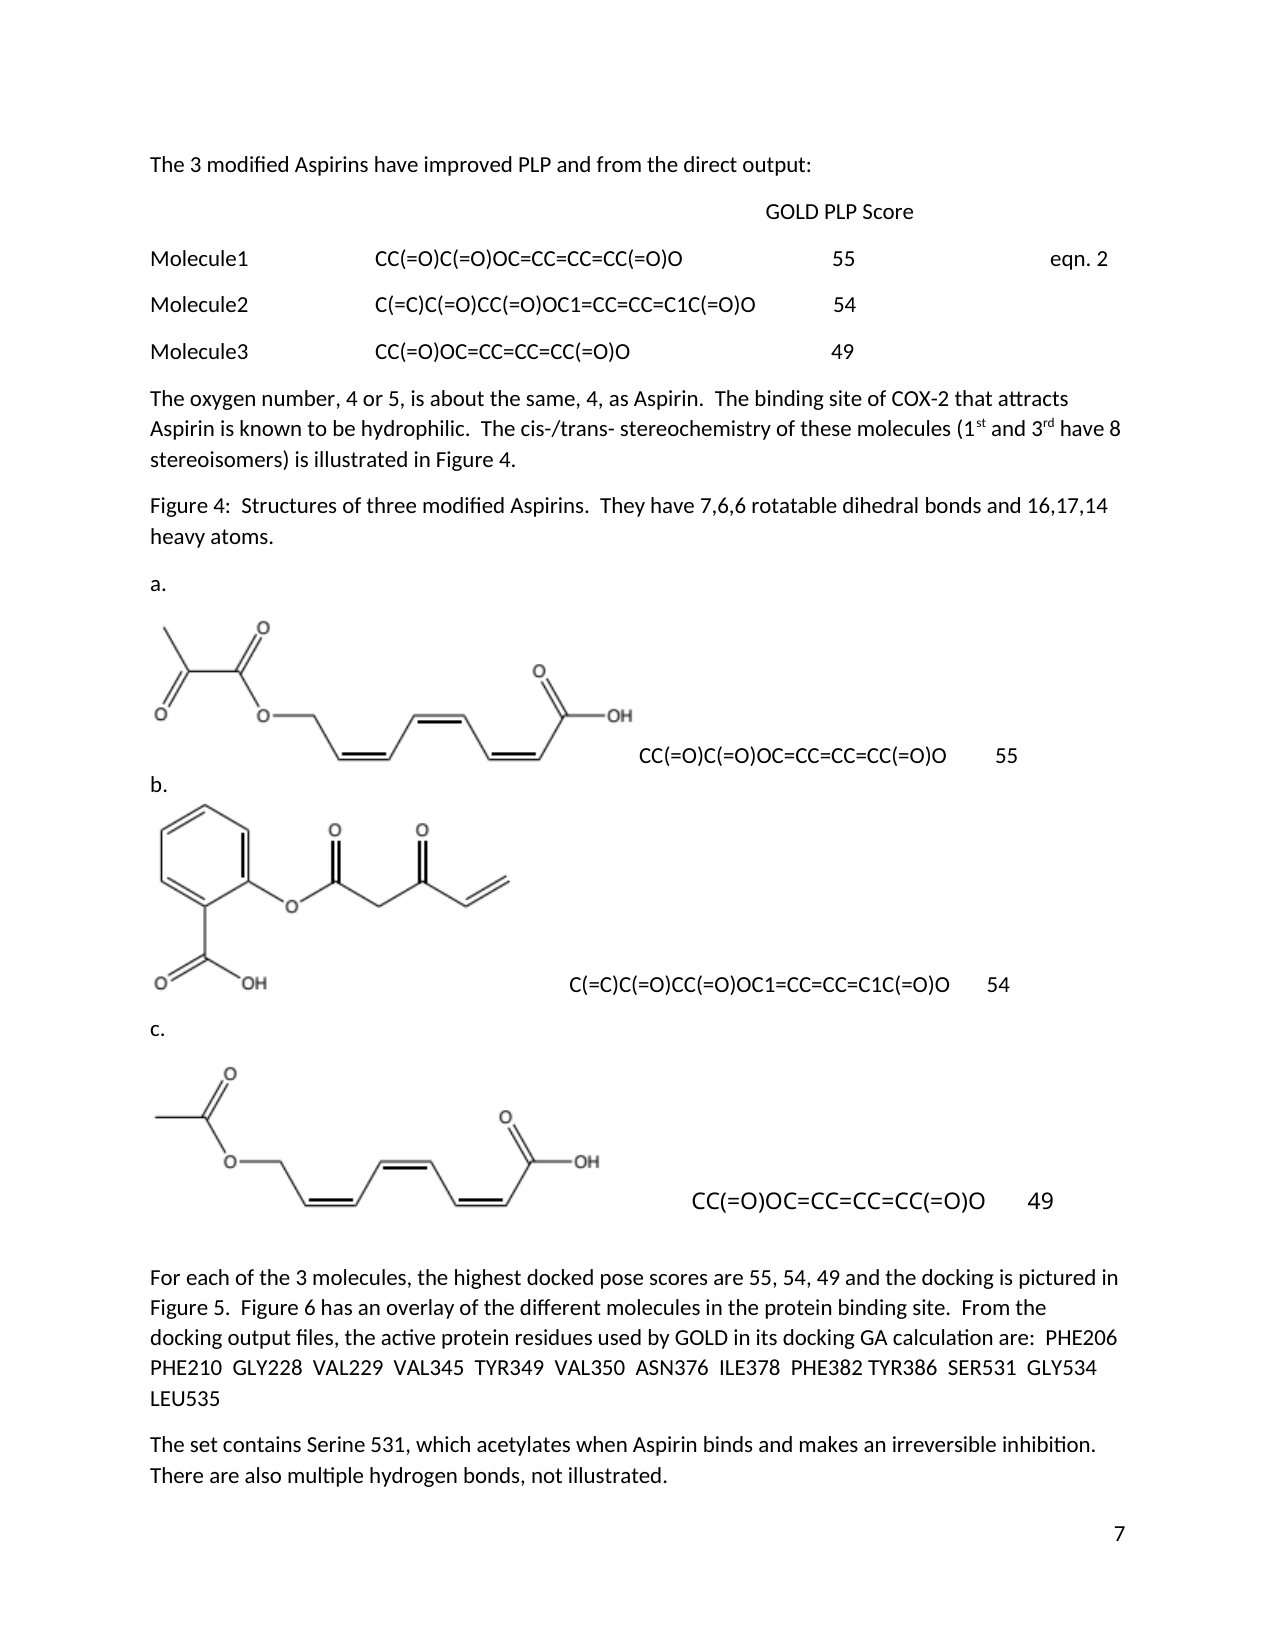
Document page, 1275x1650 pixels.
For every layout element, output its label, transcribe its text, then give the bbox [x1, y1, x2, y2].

text GOLD PLP Score [150, 197, 1125, 225]
text b. [150, 770, 1125, 798]
text The oxygen number, 4 or 5, is about the same, 4, as Aspirin. The binding site of COX-2 that attracts Aspirin is known to be hydrophilic. The cis-/trans- stereochemistry of these molecules (1st and 3rd have 8 stereoisomers) is illustrated in Figure 4. [150, 384, 1125, 473]
text Molecule2 C(=C)C(=O)CC(=O)OC1=CC=CC=C1C(=O)O 54 [150, 291, 1125, 319]
text CC(=O)C(=O)OC=CC=CC=CC(=O)O 55 [150, 616, 1125, 770]
text a. [150, 569, 1125, 597]
text c. [150, 1014, 1125, 1042]
text C(=C)C(=O)CC(=O)OC1=CC=CC=C1C(=O)O 54 [150, 798, 1125, 998]
text Molecule1 CC(=O)C(=O)OC=CC=CC=CC(=O)O 55 eqn. 2 [150, 244, 1125, 272]
text CC(=O)OC=CC=CC=CC(=O)O 49 [150, 1061, 1125, 1216]
text The 3 modified Aspirins have improved PLP and from the direct output: [150, 150, 1125, 178]
text Figure 4: Structures of three modified Aspirins. They have 7,6,6 rotatable dihedral bonds and 16,17,14 heavy atoms. [150, 492, 1125, 550]
text For each of the 3 molecules, the highest docked pose scores are 55, 54, 49 and the docking is pictured in Figure 5. Figure 6 has an overlay of the different molecules in the protein binding site. From the docking output files, the active protein residues used by GOLD in its docking GA calculation are: PHE206 PHE210 GLY228 VAL229 VAL345 TYR349 VAL350 ASN376 ILE378 PHE382 TYR386 SER531 GLY534 LEU535 [150, 1263, 1125, 1412]
text Molecule3 CC(=O)OC=CC=CC=CC(=O)O 49 [150, 337, 1125, 366]
text The set contains Serine 531, which acetylates when Aspirin binds and makes an irreversible inhibition. There are also multiple hydrogen bonds, not illustrated. [150, 1431, 1125, 1489]
